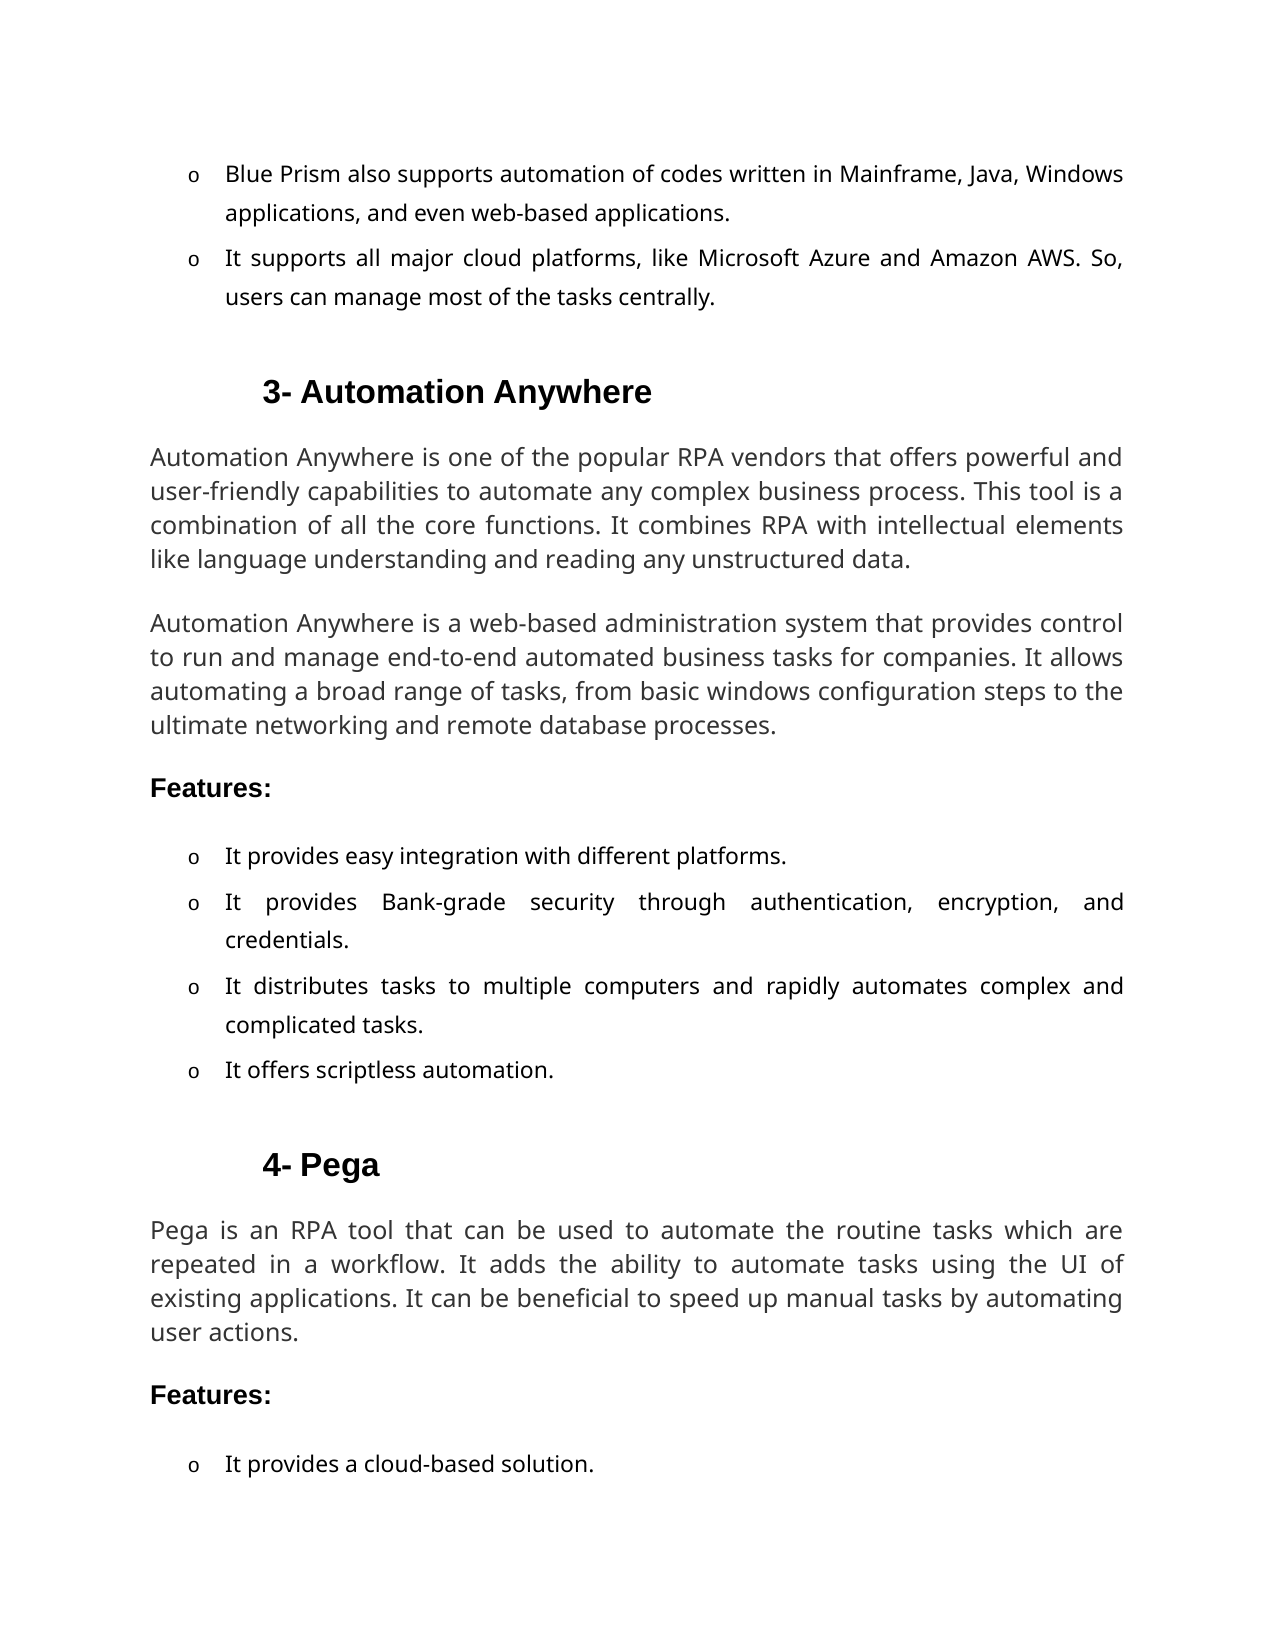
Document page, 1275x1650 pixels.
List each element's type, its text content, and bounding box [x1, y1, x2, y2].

list It offers scriptless automation. [187, 1046, 1125, 1085]
subtitle Features: [150, 1378, 1125, 1411]
list It provides easy integration with different platforms. [187, 832, 1125, 871]
list It provides Bank-grade security through authentication, encryption, and credentials. [187, 878, 1125, 956]
subtitle Automation Anywhere [262, 372, 1125, 411]
subtitle Features: [150, 771, 1125, 803]
text Pega is an RPA tool that can be used to automate the routine tasks which are repeated in a workflow. It adds the ability to automate tasks using the UI of existing applications. It can be beneficial to speed up manual tasks by automating user actions. [150, 1213, 1125, 1349]
list It provides a cloud-based solution. [187, 1440, 1125, 1479]
list It supports all major cloud platforms, like Microsoft Azure and Amazon AWS. So, users can manage most of the tasks centrally. [187, 234, 1125, 312]
subtitle Pega [262, 1145, 1125, 1183]
list Blue Prism also supports automation of codes written in Mainframe, Java, Windows applications, and even web-based applications. [187, 150, 1125, 228]
list It distributes tasks to multiple computers and rapidly automates complex and complicated tasks. [187, 962, 1125, 1040]
text Automation Anywhere is one of the popular RPA vendors that offers powerful and user-friendly capabilities to automate any complex business process. This tool is a combination of all the core functions. It combines RPA with intellectual elements like language understanding and reading any unstructured data. [150, 440, 1125, 576]
text Automation Anywhere is a web-based administration system that provides control to run and manage end-to-end automated business tasks for companies. It allows automating a broad range of tasks, from basic windows configuration steps to the ultimate networking and remote database processes. [150, 605, 1125, 741]
